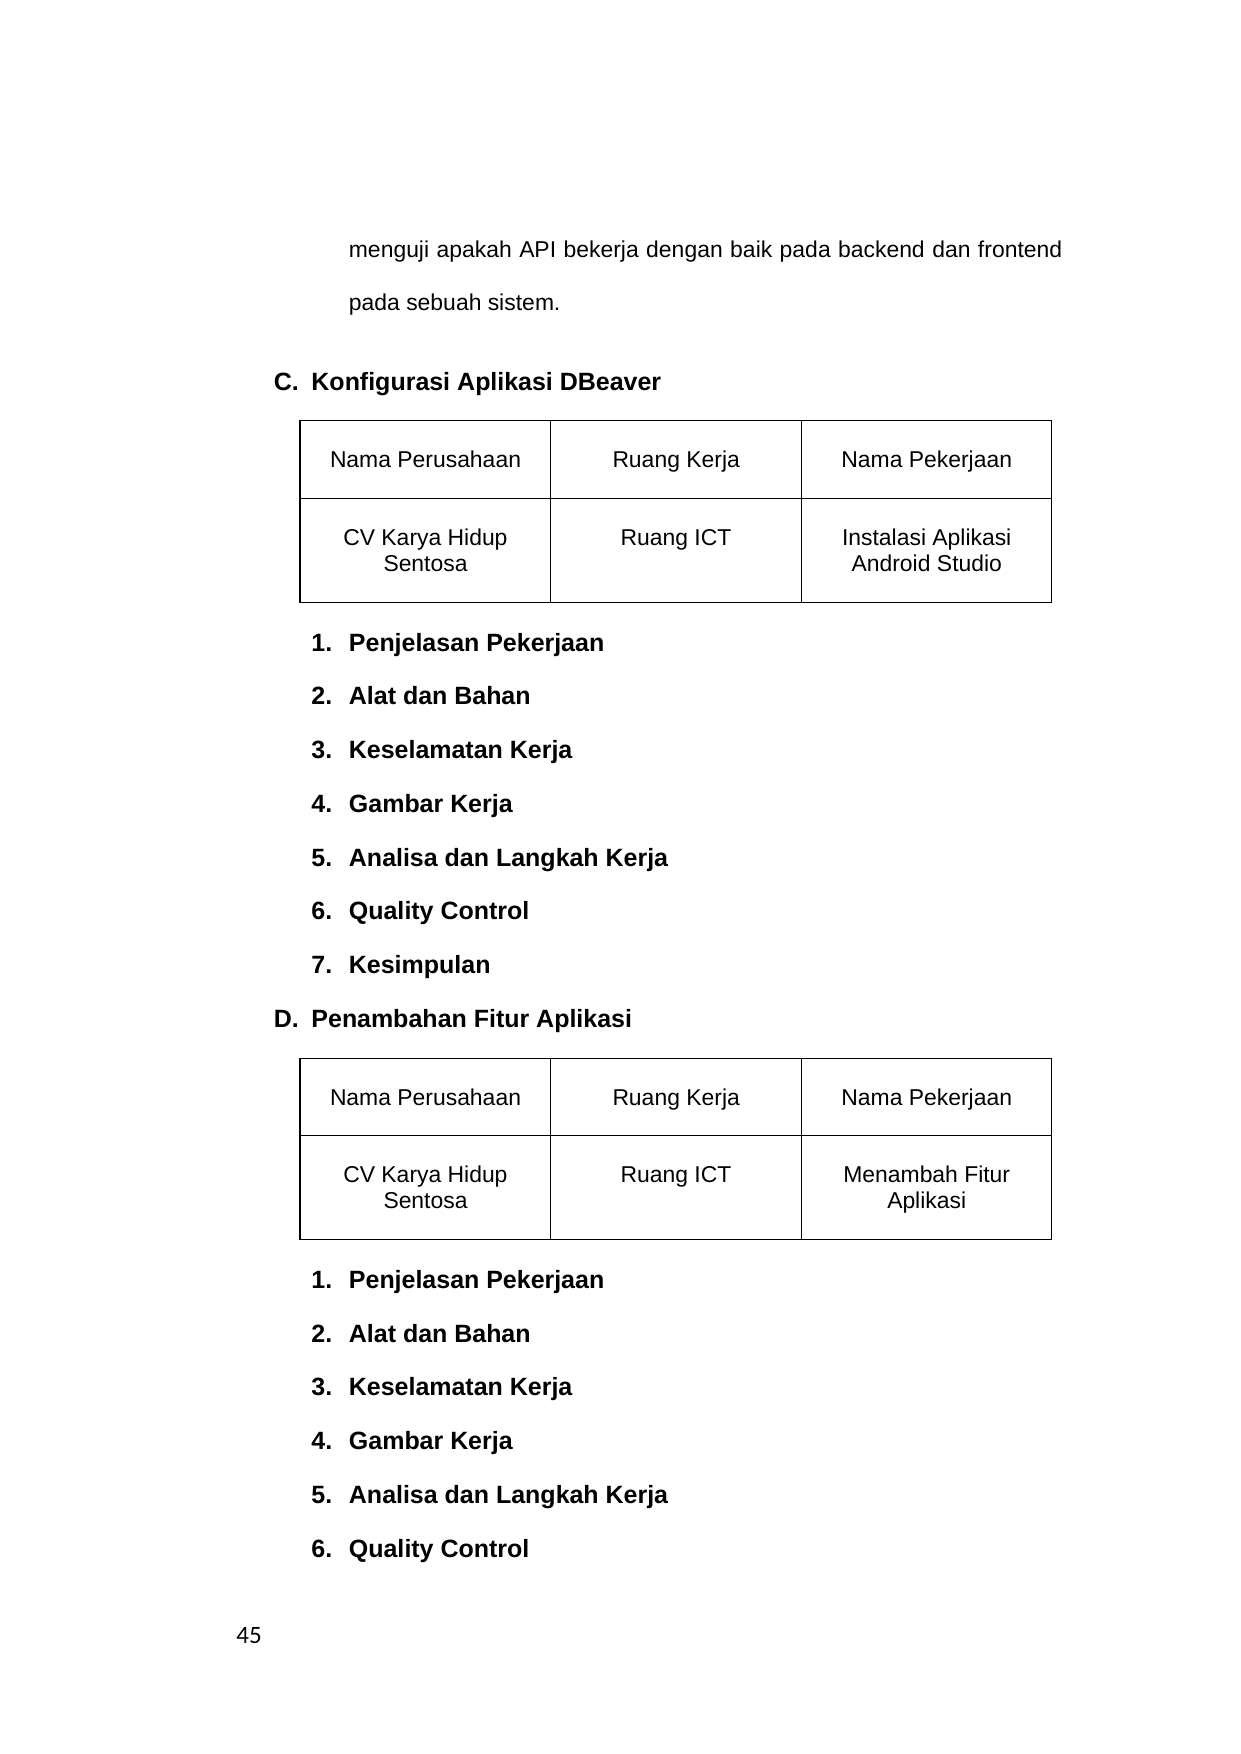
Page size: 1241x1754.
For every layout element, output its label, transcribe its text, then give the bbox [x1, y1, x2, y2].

title Gambar Kerja [311, 1426, 1063, 1455]
title Penjelasan Pekerjaan [311, 628, 1063, 656]
table_header Ruang Kerja [551, 1059, 801, 1135]
table_cell CV Karya Hidup Sentosa [301, 499, 550, 602]
table_cell Ruang ICT [551, 1136, 801, 1239]
table_cell Instalasi Aplikasi Android Studio [802, 499, 1051, 602]
table_header Nama Perusahaan [301, 1059, 550, 1135]
title Penjelasan Pekerjaan [311, 1265, 1063, 1293]
table_header Nama Pekerjaan [802, 421, 1051, 498]
title Quality Control [311, 896, 1063, 925]
table_header Nama Pekerjaan [802, 1059, 1051, 1135]
title Alat dan Bahan [311, 1318, 1063, 1347]
title Keselamatan Kerja [311, 735, 1063, 764]
title Penambahan Fitur Aplikasi [274, 1004, 1063, 1033]
title Kesimpulan [311, 950, 1063, 979]
title Gambar Kerja [311, 789, 1063, 818]
table_cell Menambah Fitur Aplikasi [802, 1136, 1051, 1239]
title Analisa dan Langkah Kerja [311, 1480, 1063, 1508]
title Alat dan Bahan [311, 681, 1063, 710]
title Analisa dan Langkah Kerja [311, 843, 1063, 871]
table_header Ruang Kerja [551, 421, 801, 498]
title Keselamatan Kerja [311, 1372, 1063, 1401]
table_cell Ruang ICT [551, 499, 801, 602]
title Konfigurasi Aplikasi DBeaver [274, 367, 1063, 395]
title Quality Control [311, 1533, 1063, 1562]
table_header Nama Perusahaan [301, 421, 550, 498]
table_cell CV Karya Hidup Sentosa [301, 1136, 550, 1239]
